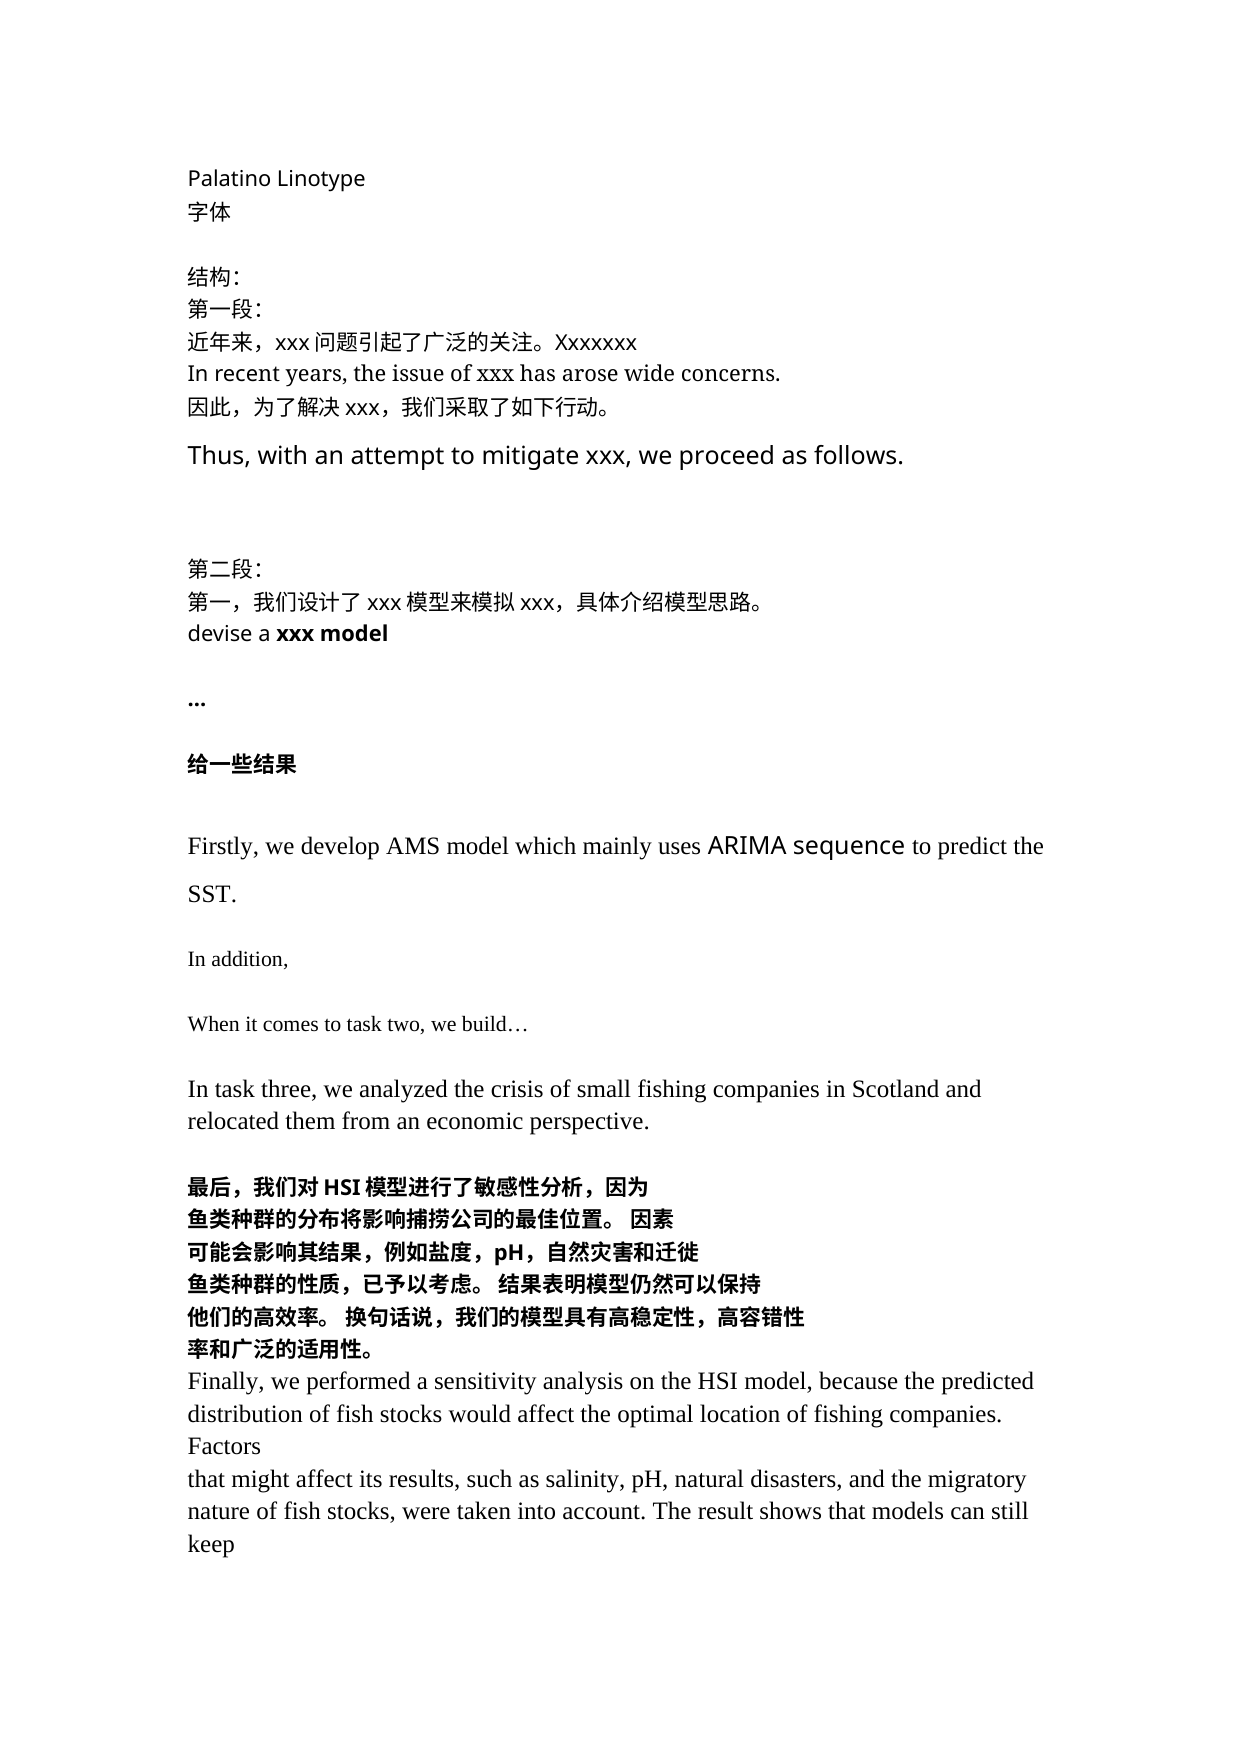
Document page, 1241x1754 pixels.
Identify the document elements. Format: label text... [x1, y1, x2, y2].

text Palatino Linotype [187, 162, 1053, 194]
text When it comes to task two, we build… [187, 1007, 1053, 1039]
text Finally, we performed a sensitivity analysis on the HSI model, because the predicted [187, 1364, 1053, 1397]
text 鱼类种群的分布将影响捕捞公司的最佳位置。 因素 [187, 1202, 1053, 1234]
text 给一些结果 [187, 747, 1053, 779]
text In addition, [187, 942, 1053, 974]
text Firstly, we develop AMS model which mainly uses ARIMA sequence to predict the [187, 812, 1053, 877]
text 因此，为了解决xxx，我们采取了如下行动。 [187, 389, 1053, 422]
text that might affect its results, such as salinity, pH, natural disasters, and the migratory [187, 1462, 1053, 1494]
text 鱼类种群的性质，已予以考虑。 结果表明模型仍然可以保持 [187, 1267, 1053, 1299]
text nature of fish stocks, were taken into account. The result shows that models can still keep [187, 1494, 1053, 1559]
text devise a xxx model [187, 617, 1053, 649]
text 他们的高效率。 换句话说，我们的模型具有高稳定性，高容错性 [187, 1299, 1053, 1332]
text 第一，我们设计了xxx模型来模拟xxx，具体介绍模型思路。 [187, 584, 1053, 617]
text 结构： [187, 259, 1053, 292]
text 可能会影响其结果，例如盐度，pH，自然灾害和迁徙 [187, 1234, 1053, 1267]
text SST. [187, 877, 1053, 909]
text In recent years, the issue of xxx has arose wide concerns. [187, 357, 1053, 389]
text 第一段： [187, 292, 1053, 324]
text 最后，我们对HSI模型进行了敏感性分析，因为 [187, 1169, 1053, 1202]
text relocated them from an economic perspective. [187, 1104, 1053, 1137]
text 率和广泛的适用性。 [187, 1332, 1053, 1364]
text 近年来，xxx问题引起了广泛的关注。Xxxxxxx [187, 324, 1053, 357]
text 第二段： [187, 552, 1053, 584]
text In task three, we analyzed the crisis of small fishing companies in Scotland and [187, 1072, 1053, 1104]
text 字体 [187, 194, 1053, 227]
text distribution of fish stocks would affect the optimal location of fishing companies. Factors [187, 1397, 1053, 1462]
text Thus, with an attempt to mitigate xxx, we proceed as follows. [187, 422, 1053, 487]
text … [187, 682, 1053, 714]
